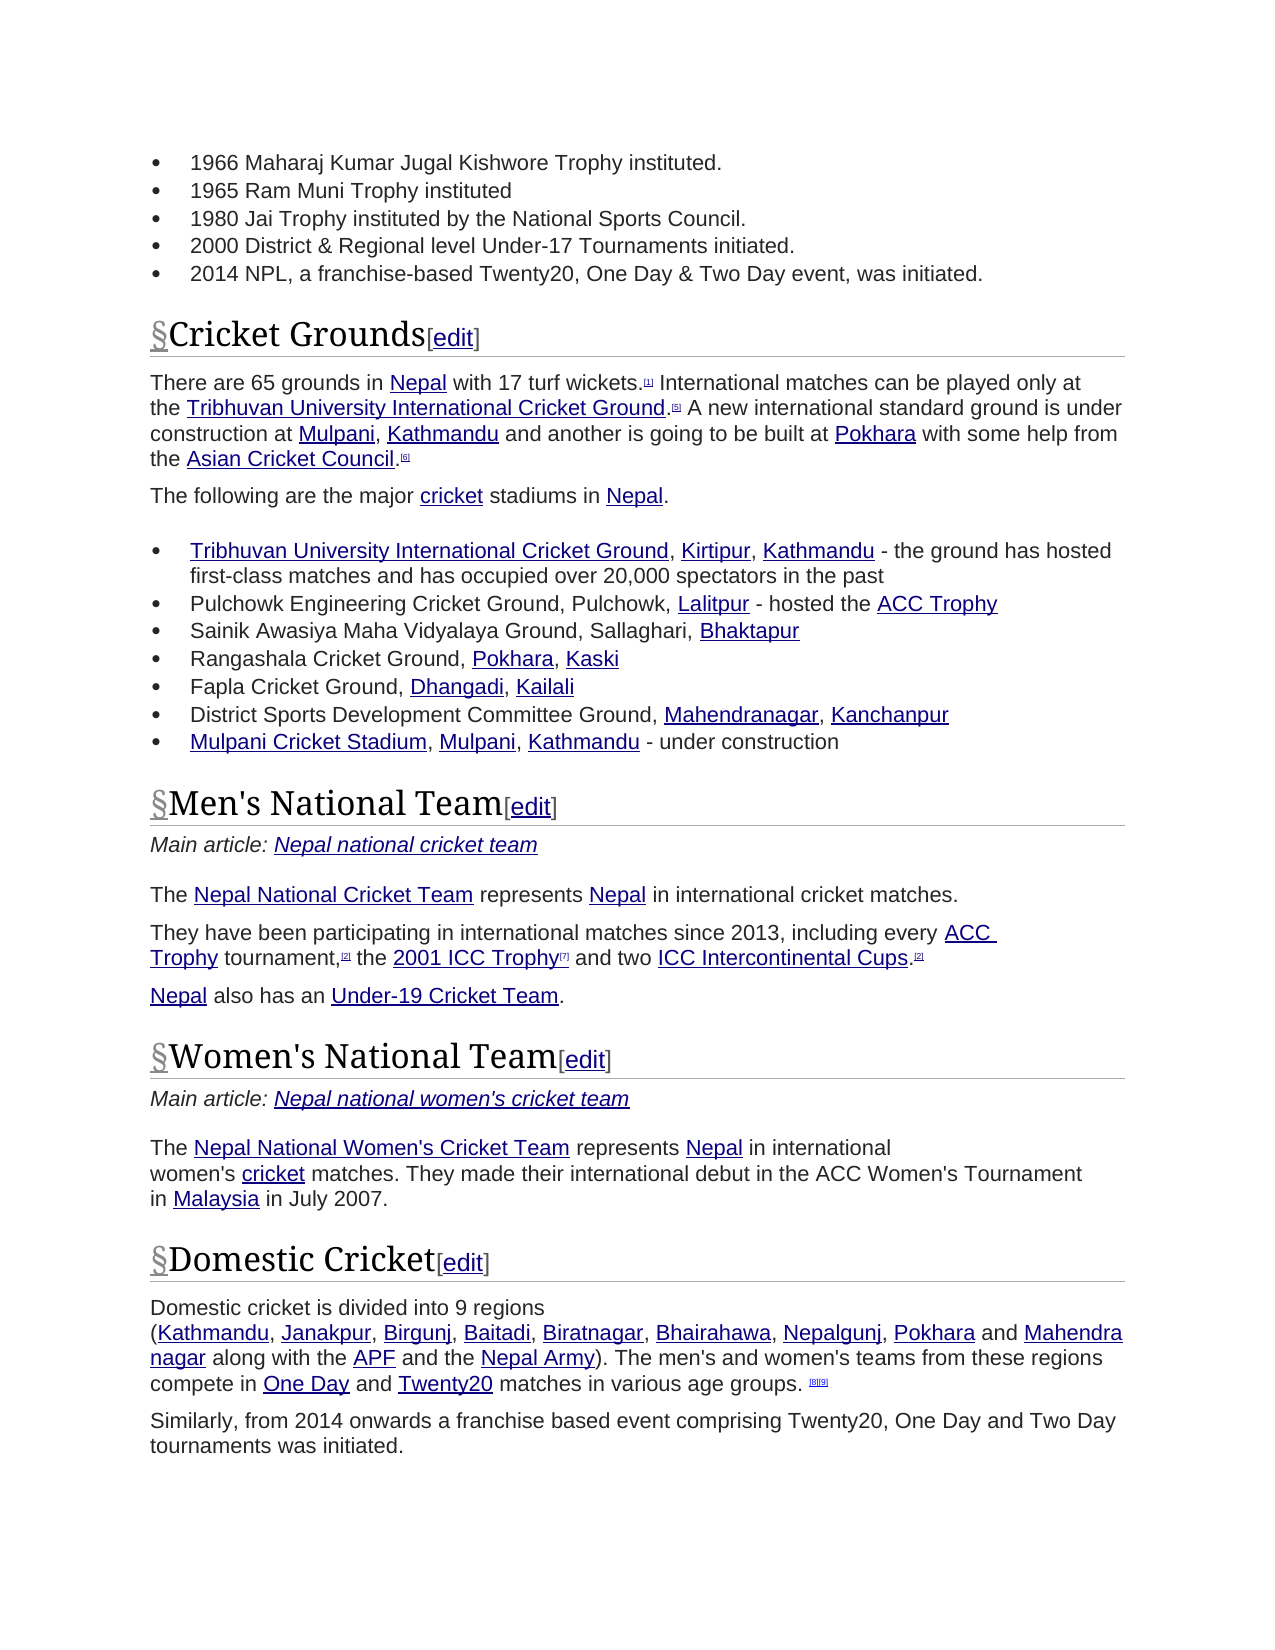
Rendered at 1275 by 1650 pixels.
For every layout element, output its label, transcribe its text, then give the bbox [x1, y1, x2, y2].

text Nepal also has an Under-19 Cricket Team. [150, 982, 1125, 1008]
subtitle §Domestic Cricket[edit] [150, 1236, 1125, 1281]
subtitle §Men's National Team[edit] [150, 779, 1125, 825]
list 1966 Maharaj Kumar Jugal Kishwore Trophy instituted. [152, 150, 1125, 175]
list 1965 Ram Muni Trophy instituted [152, 178, 1125, 203]
text Similarly, from 2014 onwards a franchise based event comprising Twenty20, One Day and Two Day tournaments was initiated. [150, 1408, 1125, 1458]
list 2014 NPL, a franchise-based Twenty20, One Day & Two Day event, was initiated. [152, 261, 1125, 286]
list 2000 District & Regional level Under-17 Tournaments initiated. [152, 233, 1125, 258]
list Fapla Cricket Ground, Dhangadi, Kailali [152, 674, 1125, 699]
list District Sports Development Committee Ground, Mahendranagar, Kanchanpur [152, 701, 1125, 727]
text Main article: Nepal national cricket team [150, 832, 1125, 857]
text Domestic cricket is divided into 9 regions (Kathmandu, Janakpur, Birgunj, Baitadi, Biratnagar, Bhairahawa, Nepalgunj, Pokhara and Mahendranagar along with the APF and the Nepal Army). The men's and women's teams from these regions compete in One Day and Twenty20 matches in various age groups. [8][9] [150, 1295, 1125, 1396]
text They have been participating in international matches since 2013, including every ACC Trophy tournament,[2] the 2001 ICC Trophy[7] and two ICC Intercontinental Cups.[2] [150, 919, 1125, 970]
text There are 65 grounds in Nepal with 17 turf wickets.[1] International matches can be played only at the Tribhuvan University International Cricket Ground.[5] A new international standard ground is under construction at Mulpani, Kathmandu and another is going to be built at Pokhara with some help from the Asian Cricket Council.[6] [150, 370, 1125, 471]
text The Nepal National Cricket Team represents Nepal in international cricket matches. [150, 882, 1125, 907]
text The Nepal National Women's Cricket Team represents Nepal in international women's cricket matches. They made their international debut in the ACC Women's Tournament in Malaysia in July 2007. [150, 1135, 1125, 1211]
list Pulchowk Engineering Cricket Ground, Pulchowk, Lalitpur - hosted the ACC Trophy [152, 591, 1125, 616]
subtitle §Cricket Grounds[edit] [150, 311, 1125, 356]
subtitle §Women's National Team[edit] [150, 1033, 1125, 1078]
list Mulpani Cricket Stadium, Mulpani, Kathmandu - under construction [152, 729, 1125, 754]
list Sainik Awasiya Maha Vidyalaya Ground, Sallaghari, Bhaktapur [152, 618, 1125, 643]
list 1980 Jai Trophy instituted by the National Sports Council. [152, 205, 1125, 231]
list Rangashala Cricket Ground, Pokhara, Kaski [152, 646, 1125, 671]
text Main article: Nepal national women's cricket team [150, 1085, 1125, 1111]
text The following are the major cricket stadiums in Nepal. [150, 483, 1125, 508]
list Tribhuvan University International Cricket Ground, Kirtipur, Kathmandu - the ground has hosted first-class matches and has occupied over 20,000 spectators in the past [152, 538, 1125, 588]
